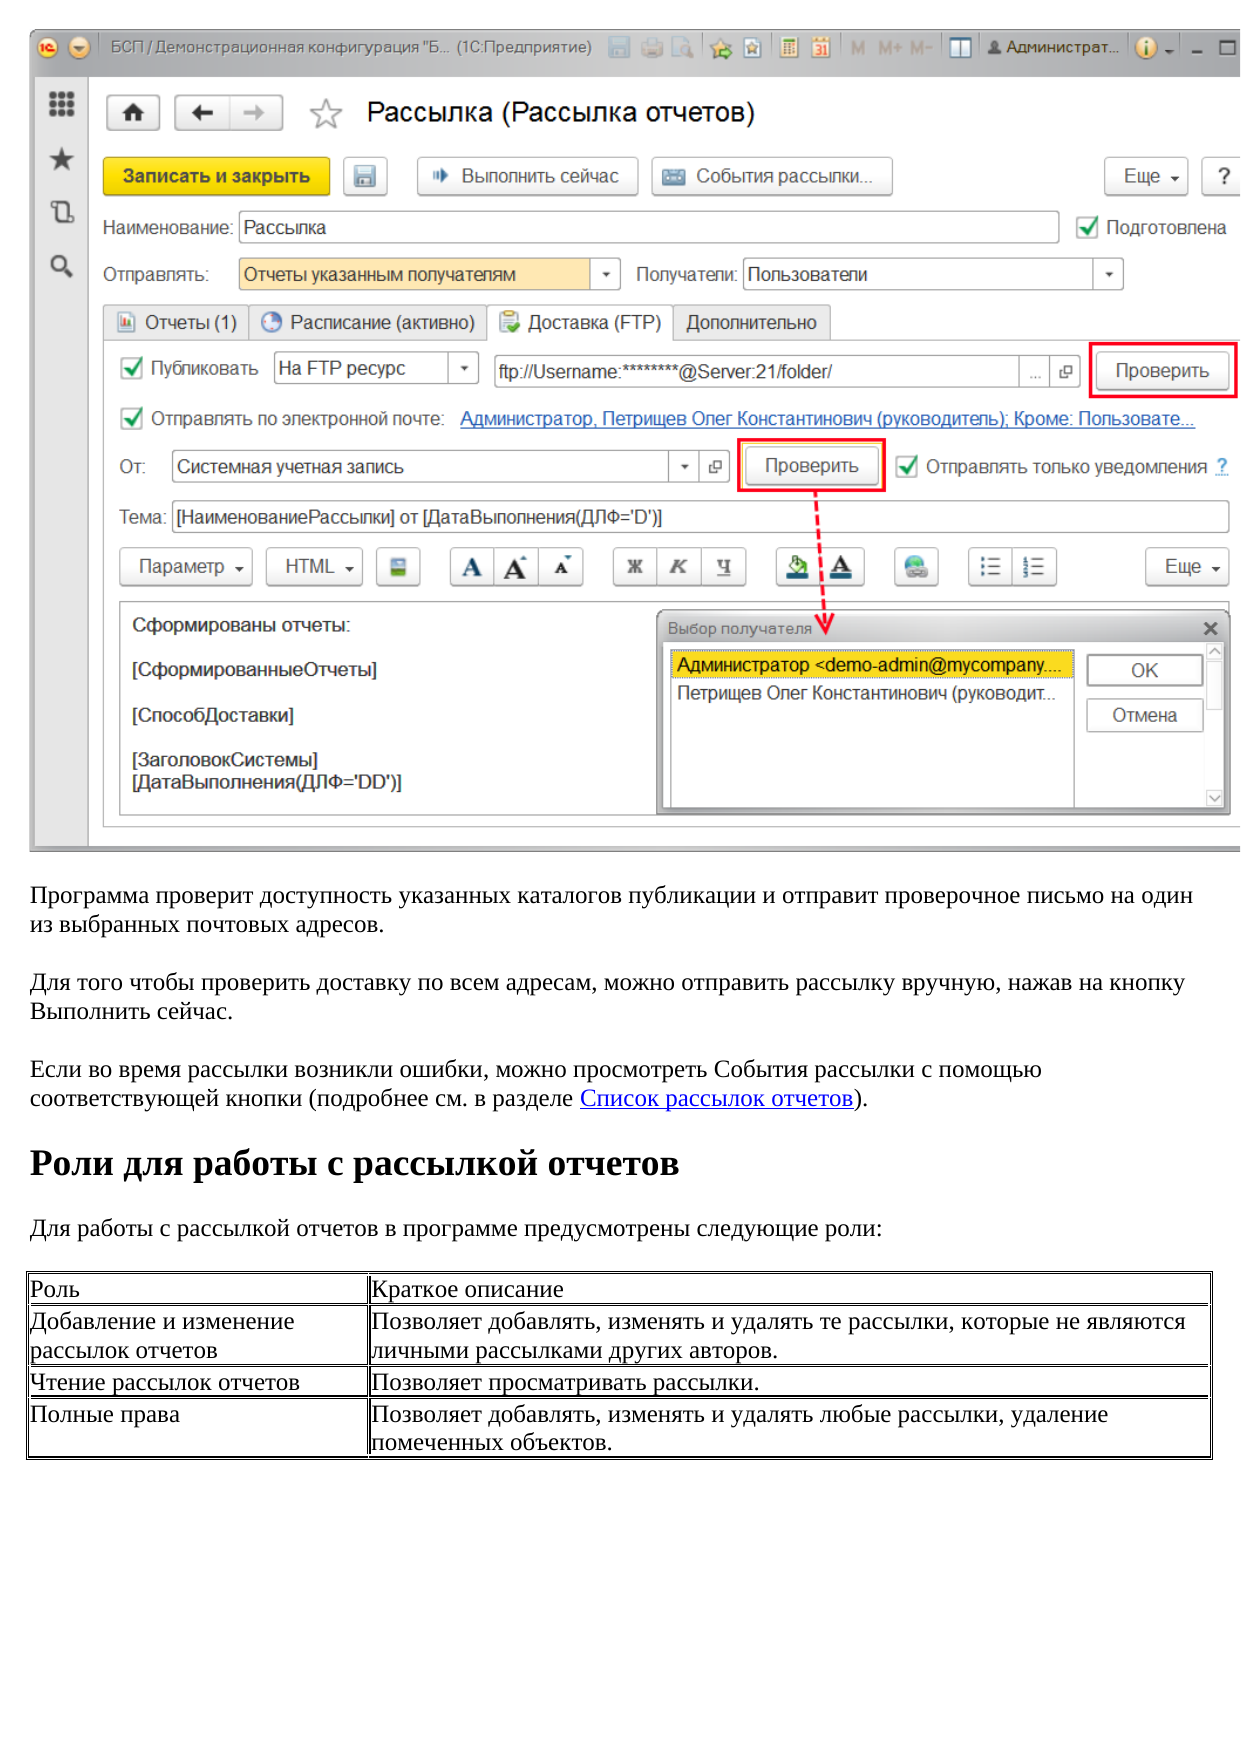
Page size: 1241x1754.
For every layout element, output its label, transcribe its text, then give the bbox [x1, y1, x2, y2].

table_cell Позволяет добавлять, изменять и удалять любые рассылки, удаление помеченных объектов. [369, 1395, 1210, 1456]
table_cell Позволяет просматривать рассылки. [371, 1364, 1210, 1395]
table_header Краткое описание [369, 1274, 1210, 1303]
table_cell Полные права [29, 1395, 369, 1456]
text Для того чтобы проверить доставку по всем адресам, можно отправить рассылку вручную, нажав на кнопку Выполнить сейчас. [29, 967, 1211, 1025]
text Программа проверит доступность указанных каталогов публикации и отправит проверочное письмо на один из выбранных почтовых адресов. [29, 881, 1211, 938]
table_header Роль [27, 1272, 369, 1303]
table_cell Добавление и изменение рассылок отчетов [27, 1303, 369, 1363]
text Роли для работы с рассылкой отчетов [29, 1141, 1211, 1184]
table_cell Позволяет добавлять, изменять и удалять те рассылки, которые не являются личными рассылками других авторов. [369, 1303, 1211, 1363]
text Для работы с рассылкой отчетов в программе предусмотрены следующие роли: [29, 1213, 1211, 1242]
table_cell Чтение рассылок отчетов [29, 1364, 367, 1395]
text Если во время рассылки возникли ошибки, можно просмотреть События рассылки с помощью соответствующей кнопки (подробнее см. в разделе Список рассылок отчетов). [29, 1054, 1211, 1111]
picture [29, 29, 1241, 852]
